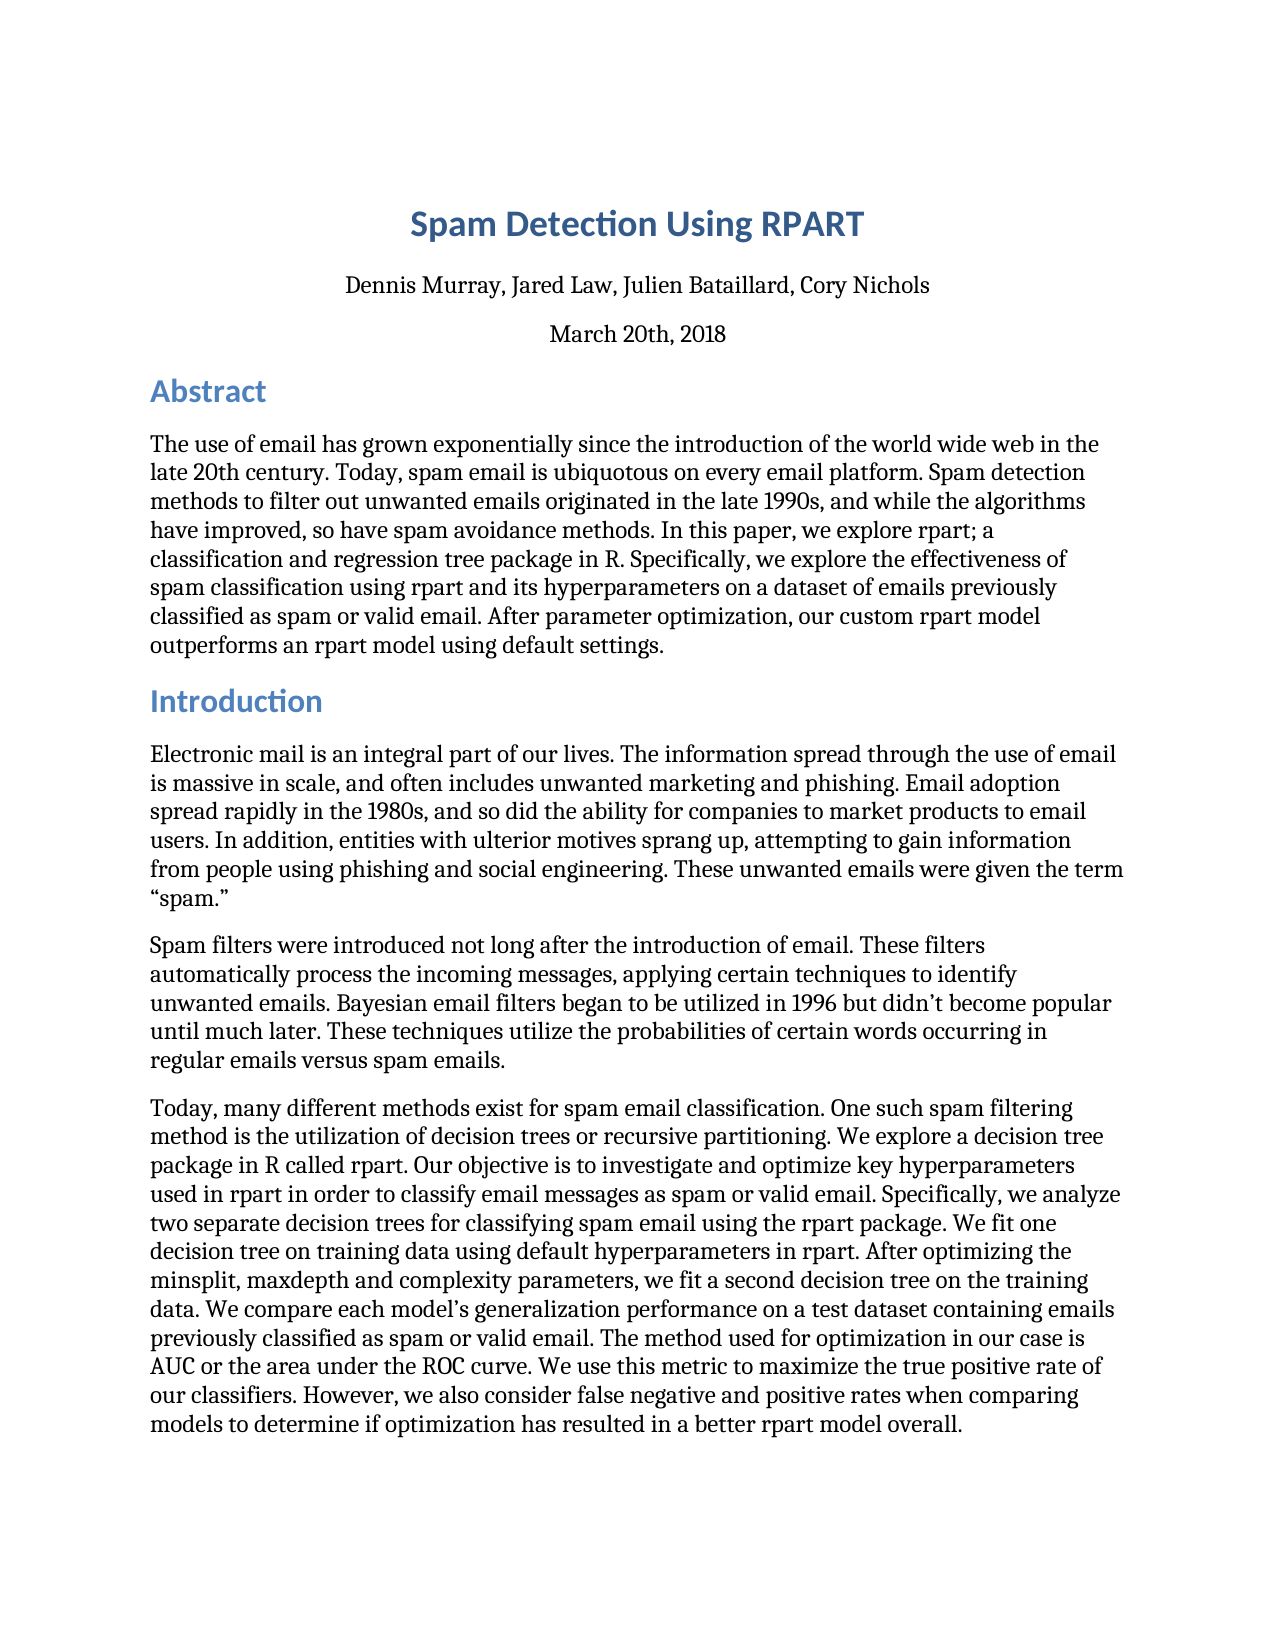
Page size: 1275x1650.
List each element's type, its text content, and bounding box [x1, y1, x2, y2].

text The use of email has grown exponentially since the introduction of the world wide web in the late 20th century. Today, spam email is ubiquotous on every email platform. Spam detection methods to filter out unwanted emails originated in the late 1990s, and while the algorithms have improved, so have spam avoidance methods. In this paper, we explore rpart; a classification and regression tree package in R. Specifically, we explore the effectiveness of spam classification using rpart and its hyperparameters on a dataset of emails previously classified as spam or valid email. After parameter optimization, our custom rpart model outperforms an rpart model using default settings. [150, 429, 1125, 659]
text Electronic mail is an integral part of our lives. The information spread through the use of email is massive in scale, and often includes unwanted marketing and phishing. Email adoption spread rapidly in the 1980s, and so did the ability for companies to market products to email users. In addition, entities with ulterior motives sprang up, attempting to gain information from people using phishing and social engineering. These unwanted emails were given the term “spam.” [150, 740, 1125, 912]
text Today, many different methods exist for spam email classification. One such spam filtering method is the utilization of decision trees or recursive partitioning. We explore a decision tree package in R called rpart. Our objective is to investigate and optimize key hyperparameters used in rpart in order to classify email messages as spam or valid email. Specifically, we analyze two separate decision trees for classifying spam email using the rpart package. We fit one decision tree on training data using default hyperparameters in rpart. After optimizing the minsplit, maxdepth and complexity parameters, we fit a second decision tree on the training data. We compare each model’s generalization performance on a test dataset containing emails previously classified as spam or valid email. The method used for optimization in our case is AUC or the area under the ROC curve. We use this metric to maximize the true positive rate of our classifiers. However, we also consider false negative and positive rates when comparing models to determine if optimization has resulted in a better rpart model overall. [150, 1093, 1125, 1438]
text Spam filters were introduced not long after the introduction of email. These filters automatically process the incoming messages, applying certain techniques to identify unwanted emails. Bayesian email filters began to be utilized in 1996 but didn’t become popular until much later. These techniques utilize the probabilities of certain words occurring in regular emails versus spam emails. [150, 931, 1125, 1075]
subtitle Introduction [150, 680, 1125, 721]
text March 20th, 2018 [150, 320, 1125, 349]
text Dennis Murray, Jared Law, Julien Bataillard, Cory Nichols [150, 271, 1125, 299]
title Spam Detection Using RPART [150, 200, 1125, 246]
subtitle Abstract [150, 370, 1125, 411]
